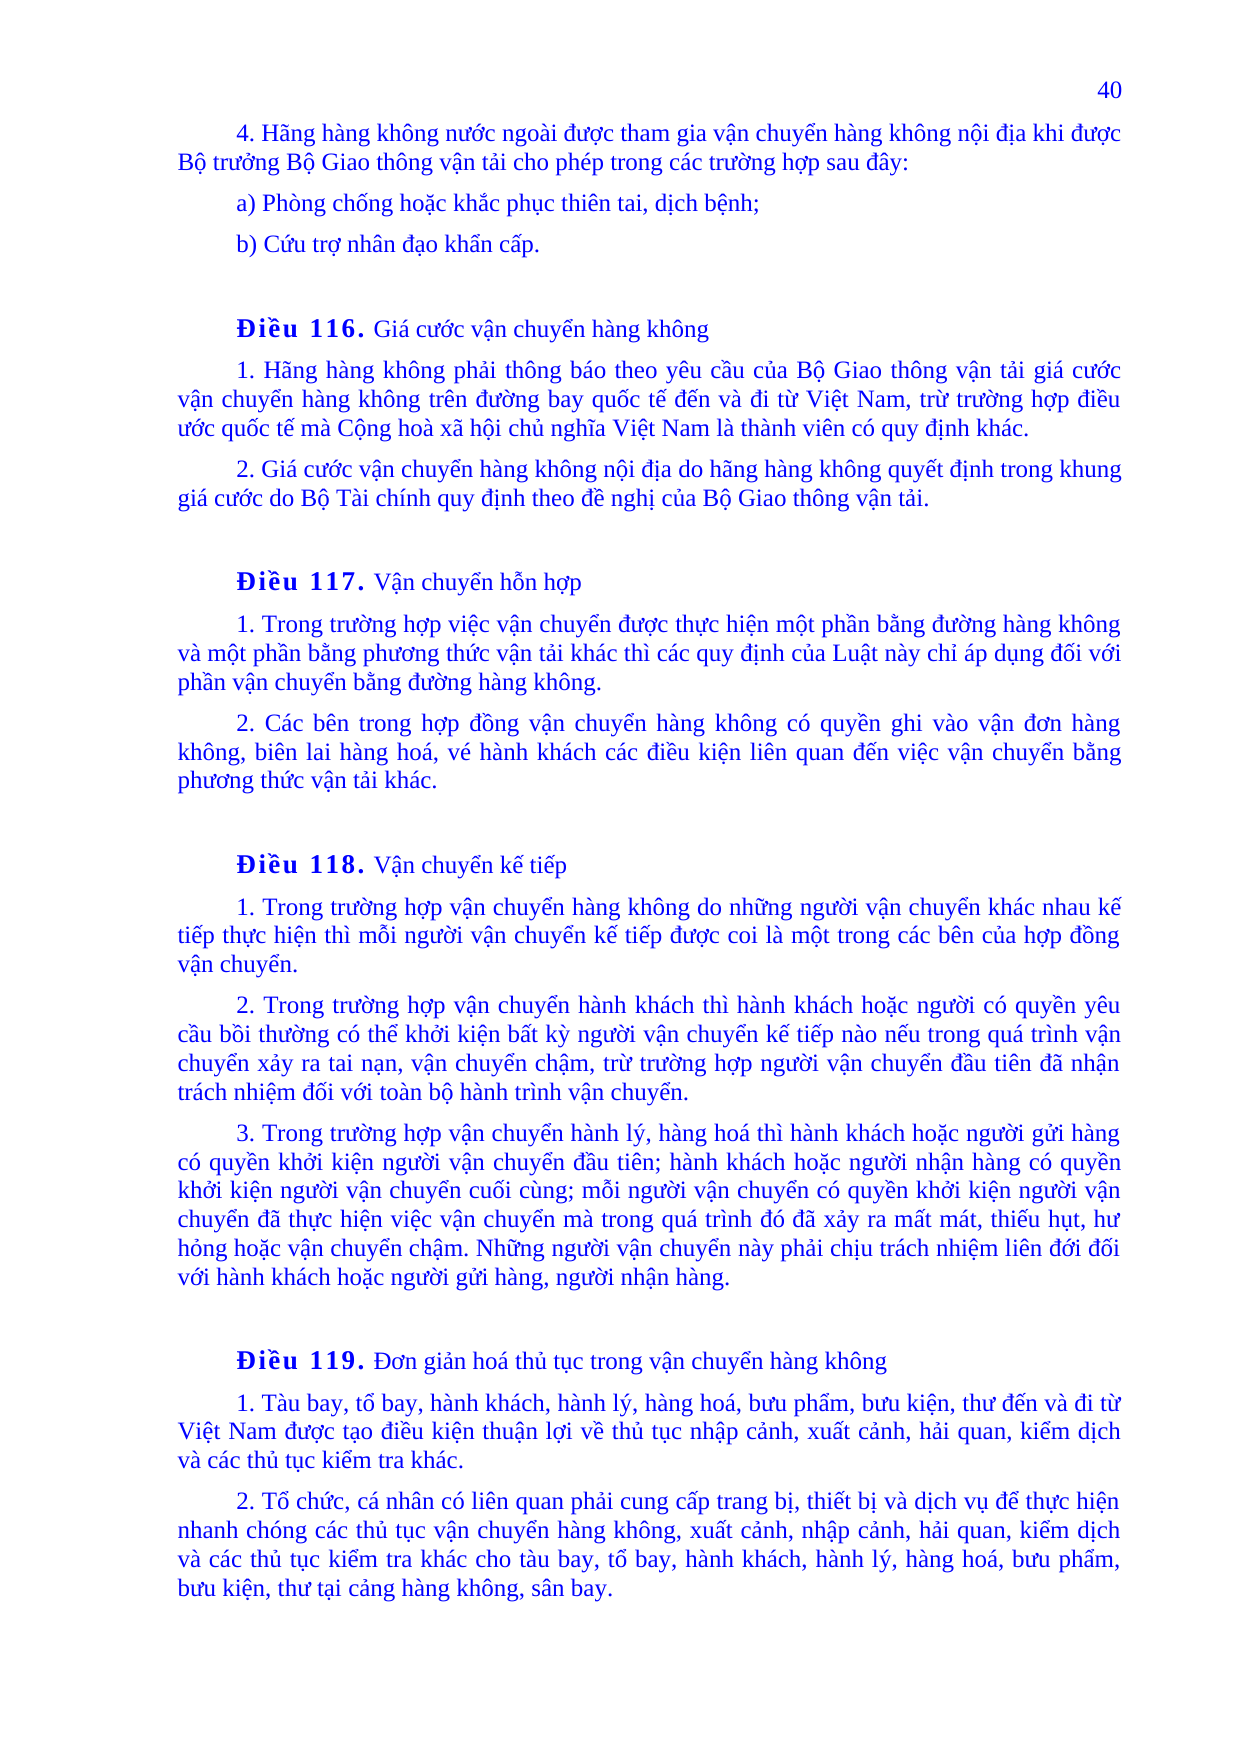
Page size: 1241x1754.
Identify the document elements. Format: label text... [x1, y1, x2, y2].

text a) Phòng chống hoặc khắc phục thiên tai, dịch bệnh; [177, 188, 1122, 217]
text b) Cứu trợ nhân đạo khẩn cấp. [177, 229, 1122, 258]
text 2. Các bên trong hợp đồng vận chuyển hàng không có quyền ghi vào vận đơn hàng không, biên lai hàng hoá, vé hành khách các điều kiện liên quan đến việc vận chuyển bằng phương thức vận tải khác. [177, 708, 1122, 794]
text 4. Hãng hàng không nước ngoài được tham gia vận chuyển hàng không nội địa khi được Bộ trưởng Bộ Giao thông vận tải cho phép trong các trường hợp sau đây: [177, 118, 1122, 176]
text Điều 116. Giá cước vận chuyển hàng không [177, 312, 1122, 343]
text 2. Tổ chức, cá nhân có liên quan phải cung cấp trang bị, thiết bị và dịch vụ để thực hiện nhanh chóng các thủ tục vận chuyển hàng không, xuất cảnh, nhập cảnh, hải quan, kiểm dịch và các thủ tục kiểm tra khác cho tàu bay, tổ bay, hành khách, hành lý, hàng hoá, bưu phẩm, bưu kiện, thư tại cảng hàng không, sân bay. [177, 1486, 1122, 1601]
text Điều 118. Vận chuyển kế tiếp [177, 848, 1122, 879]
text 1. Hãng hàng không phải thông báo theo yêu cầu của Bộ Giao thông vận tải giá cước vận chuyển hàng không trên đường bay quốc tế đến và đi từ Việt Nam, trừ trường hợp điều ước quốc tế mà Cộng hoà xã hội chủ nghĩa Việt Nam là thành viên có quy định khác. [177, 356, 1122, 442]
text 2. Giá cước vận chuyển hàng không nội địa do hãng hàng không quyết định trong khung giá cước do Bộ Tài chính quy định theo đề nghị của Bộ Giao thông vận tải. [177, 454, 1122, 512]
text Điều 119. Đơn giản hoá thủ tục trong vận chuyển hàng không [177, 1344, 1122, 1375]
text 3. Trong trường hợp vận chuyển hành lý, hàng hoá thì hành khách hoặc người gửi hàng có quyền khởi kiện người vận chuyển đầu tiên; hành khách hoặc người nhận hàng có quyền khởi kiện người vận chuyển cuối cùng; mỗi người vận chuyển có quyền khởi kiện người vận chuyển đã thực hiện việc vận chuyển mà trong quá trình đó đã xảy ra mất mát, thiếu hụt, hư hỏng hoặc vận chuyển chậm. Những người vận chuyển này phải chịu trách nhiệm liên đới đối với hành khách hoặc người gửi hàng, người nhận hàng. [177, 1118, 1122, 1290]
text 1. Tàu bay, tổ bay, hành khách, hành lý, hàng hoá, bưu phẩm, bưu kiện, thư đến và đi từ Việt Nam được tạo điều kiện thuận lợi về thủ tục nhập cảnh, xuất cảnh, hải quan, kiểm dịch và các thủ tục kiểm tra khác. [177, 1388, 1122, 1474]
text 2. Trong trường hợp vận chuyển hành khách thì hành khách hoặc người có quyền yêu cầu bồi thường có thể khởi kiện bất kỳ người vận chuyển kế tiếp nào nếu trong quá trình vận chuyển xảy ra tai nạn, vận chuyển chậm, trừ trường hợp người vận chuyển đầu tiên đã nhận trách nhiệm đối với toàn bộ hành trình vận chuyển. [177, 990, 1122, 1105]
text Điều 117. Vận chuyển hỗn hợp [177, 566, 1122, 597]
text 1. Trong trường hợp vận chuyển hàng không do những người vận chuyển khác nhau kế tiếp thực hiện thì mỗi người vận chuyển kế tiếp được coi là một trong các bên của hợp đồng vận chuyển. [177, 892, 1122, 978]
text 1. Trong trường hợp việc vận chuyển được thực hiện một phần bằng đường hàng không và một phần bằng phương thức vận tải khác thì các quy định của Luật này chỉ áp dụng đối với phần vận chuyển bằng đường hàng không. [177, 609, 1122, 695]
